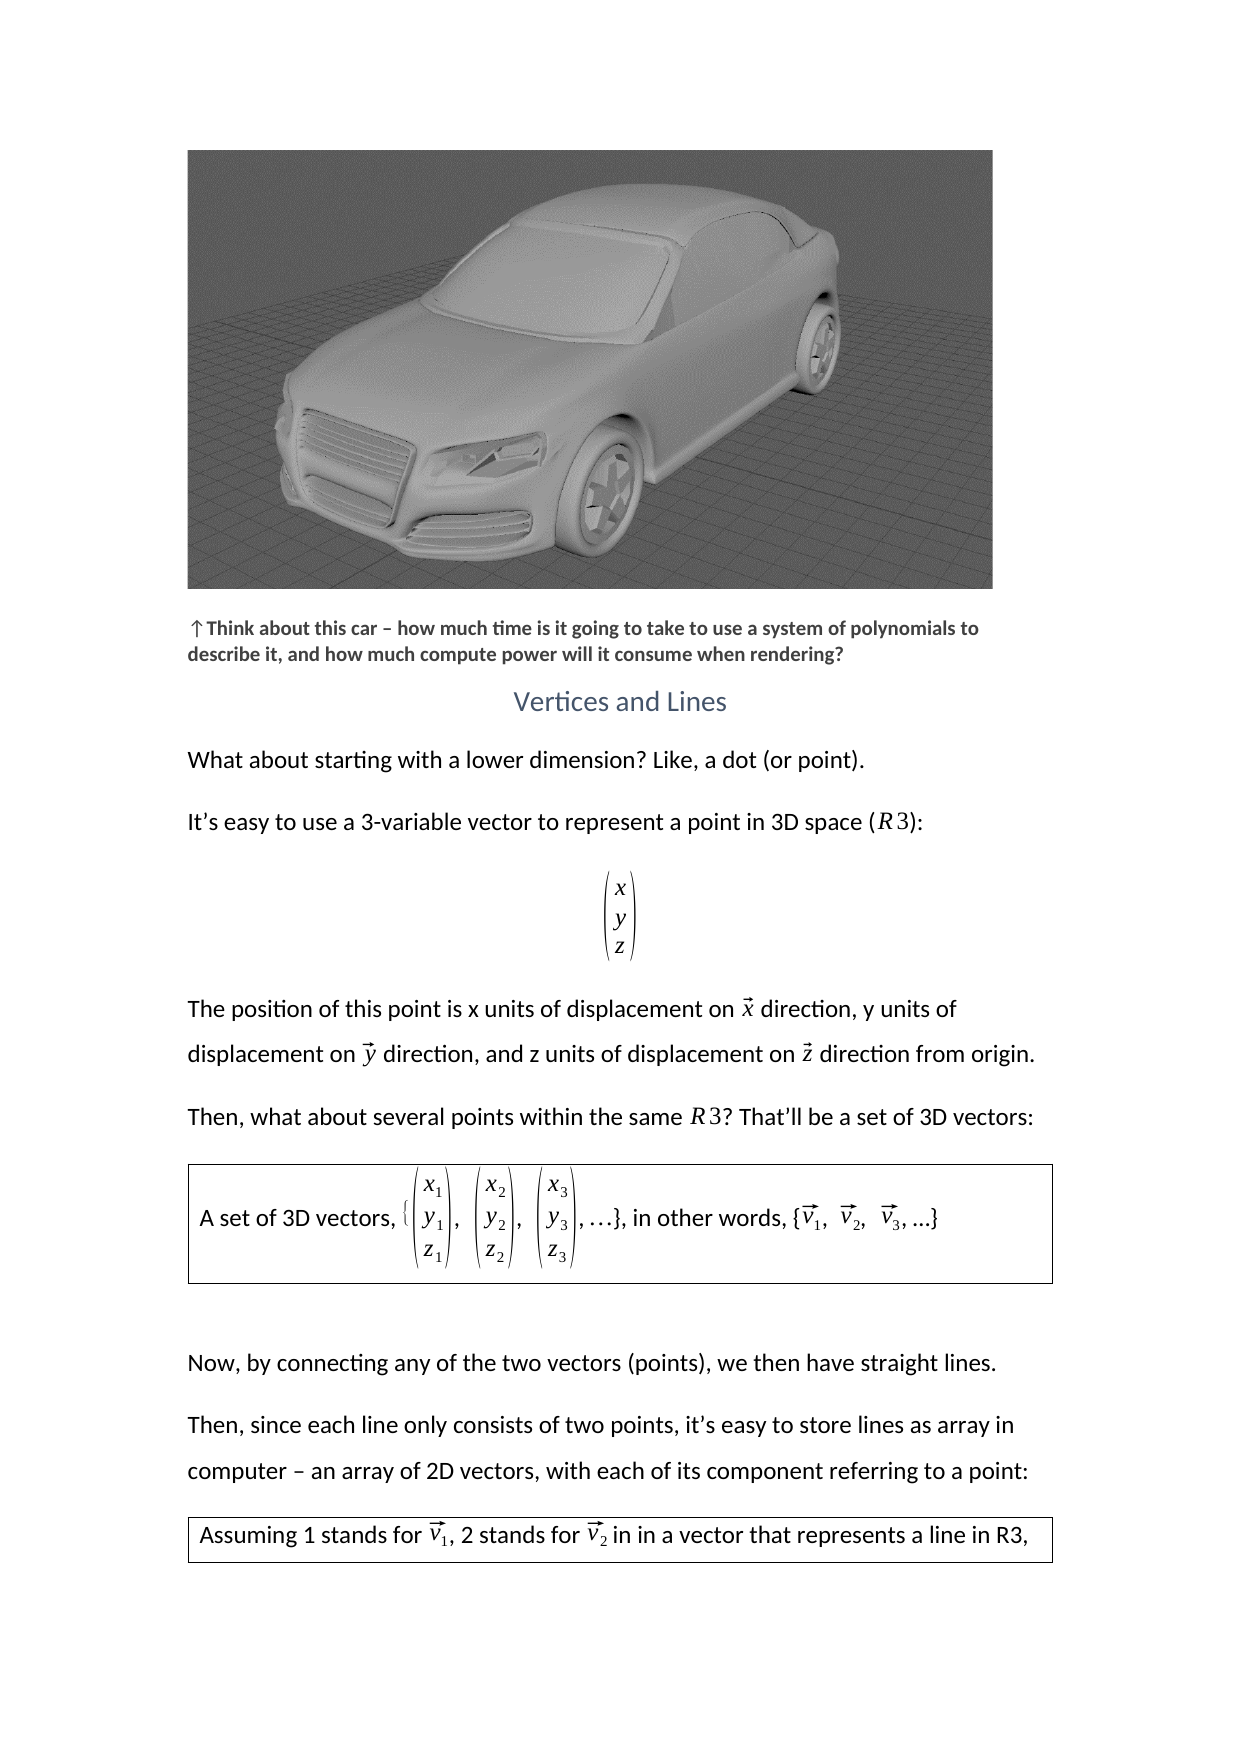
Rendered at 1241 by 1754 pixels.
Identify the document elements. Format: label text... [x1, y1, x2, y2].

picture [187, 150, 993, 589]
text What about starting with a lower dimension? Like, a dot (or point). [187, 744, 1053, 774]
subtitle Vertices and Lines [187, 683, 1053, 718]
text Then, what about several points within the same ? That’ll be a set of 3D vectors: [187, 1101, 1053, 1132]
text Then, since each line only consists of two points, it’s easy to store lines as array in computer – an array of 2D vectors, with each of its component referring to a point: [187, 1409, 1053, 1485]
text The position of this point is x units of displacement on direction, y units of displacement on direction, and z units of displacement on direction from origin. [187, 993, 1053, 1069]
text It’s easy to use a 3-variable vector to represent a point in 3D space (): [187, 806, 1053, 837]
table_header A set of 3D vectors, , , , }, in other words, {, , , …} [189, 1165, 1052, 1283]
text Now, by connecting any of the two vectors (points), we then have straight lines. [187, 1347, 1053, 1377]
text ↑Think about this car – how much time is it going to take to use a system of polynomials to describe it, and how much compute power will it consume when rendering? [187, 615, 1053, 666]
